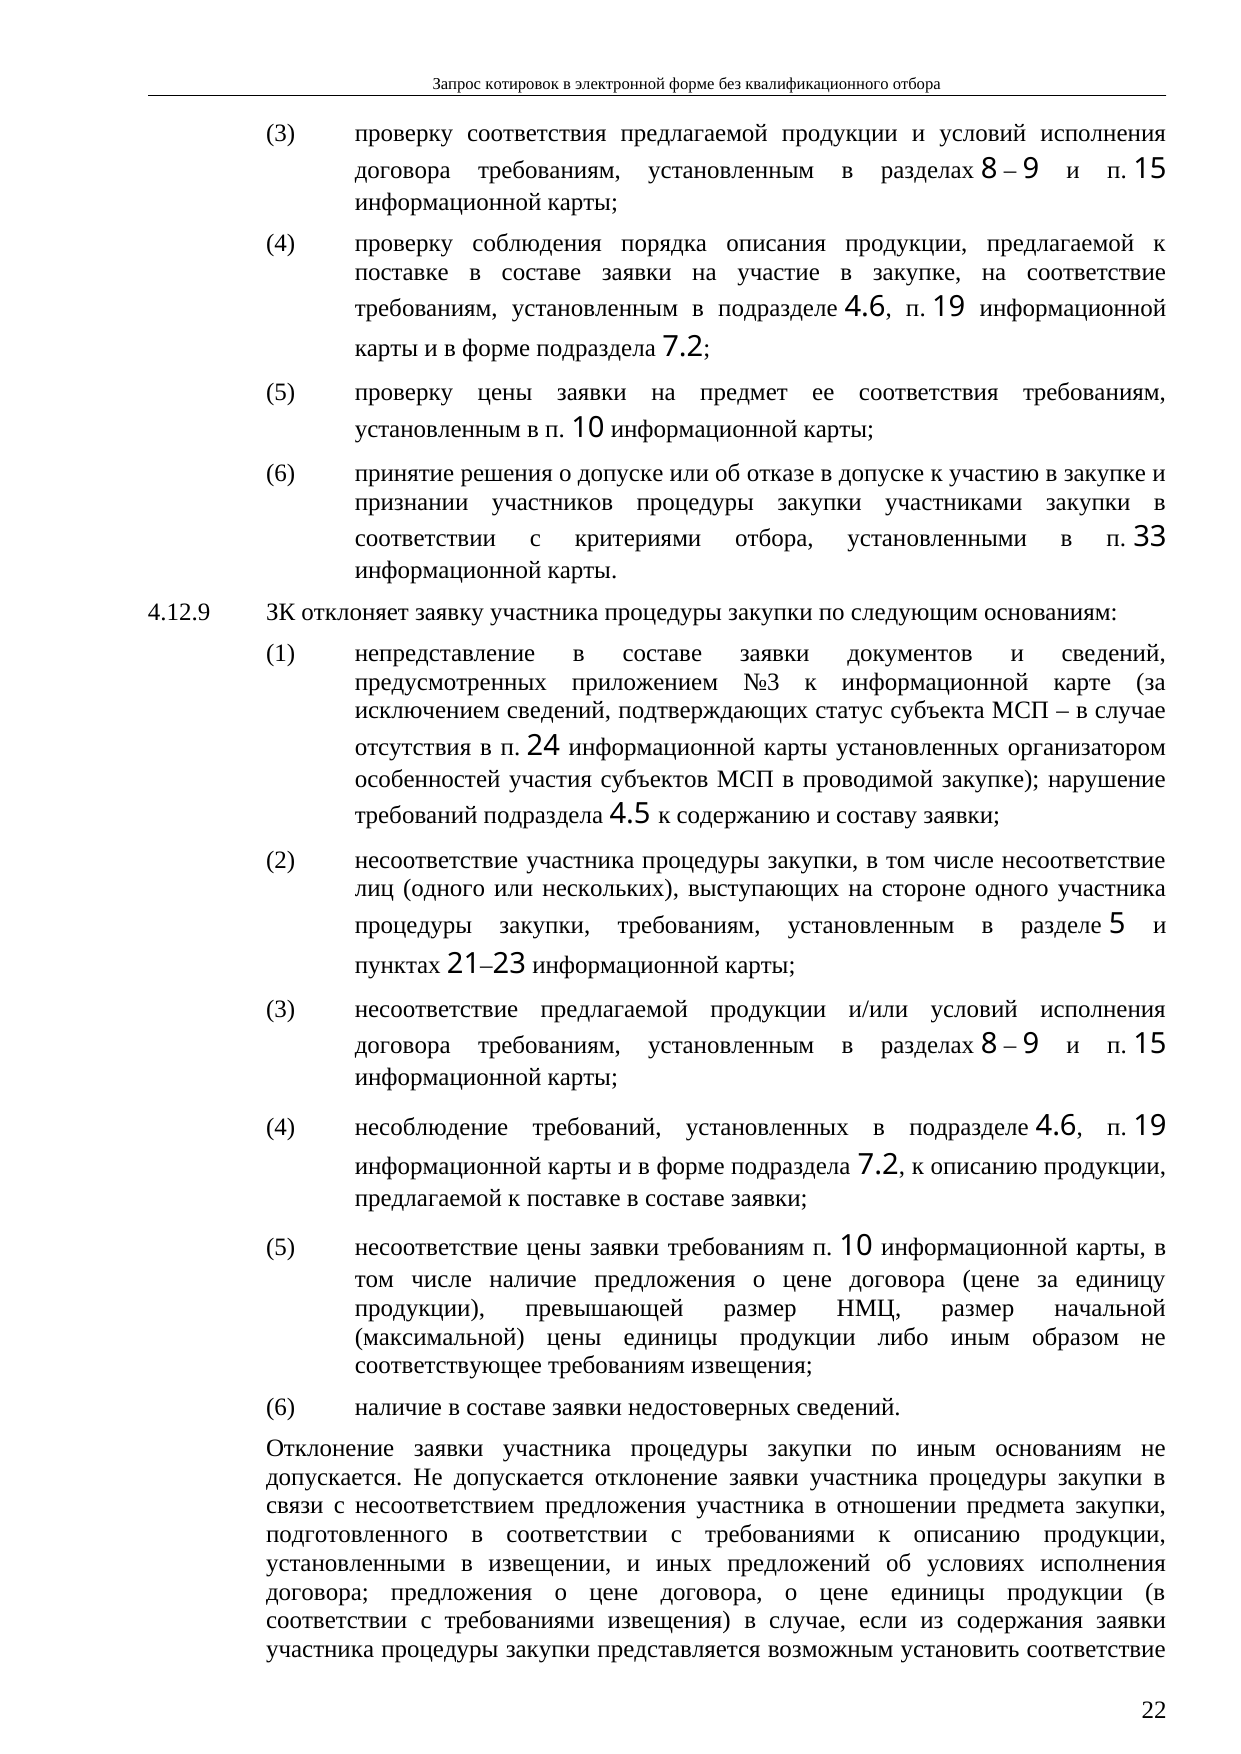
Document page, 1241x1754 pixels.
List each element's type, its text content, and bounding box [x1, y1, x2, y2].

text несоответствие цены заявки требованиям п. 10 информационной карты, в том числе наличие предложения о цене договора (цене за единицу продукции), превышающей размер НМЦ, размер начальной (максимальной) цены единицы продукции либо иным образом не соответствующее требованиям извещения; [266, 1224, 1166, 1379]
text несоблюдение требований, установленных в подразделе 4.6, п. 13 информационной карты и в форме подраздела 7.3, к описанию продукции, предлагаемой к поставке в составе заявки; [266, 1104, 1166, 1212]
text проверку соответствия предлагаемой продукции и условий исполнения договора требованиям, установленным в разделах 8 – 9 и п. 12 информационной карты; [266, 118, 1166, 215]
text принятие решения о допуске или об отказе в допуске к участию в закупке и признании участников процедуры закупки участниками закупки в соответствии с критериями отбора, установленными в п. 27 информационной карты. [266, 458, 1166, 584]
text проверку цены заявки на предмет ее соответствия требованиям, установленным в п. 10 информационной карты; [266, 377, 1166, 446]
text несоответствие предлагаемой продукции и/или условий исполнения договора требованиям, установленным в разделах 8 – 9 и п. 12 информационной карты; [266, 994, 1166, 1091]
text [148, 1433, 1166, 1663]
text проверку соблюдения порядка описания продукции, предлагаемой к поставке в составе заявки на участие в закупке, на соответствие требованиям, установленным в подразделе 4.6, п. 13 информационной карты и в форме подраздела 7.3; [266, 228, 1166, 365]
text несоответствие участника процедуры закупки, в том числе несоответствие лиц (одного или нескольких), выступающих на стороне одного участника процедуры закупки, требованиям, установленным в разделе 5 и пунктах 15–17 информационной карты; [266, 845, 1166, 982]
text непредставление в составе заявки документов и сведений, предусмотренных приложением №3 к информационной карте (за исключением сведений, подтверждающих статус субъекта МСП – в случае отсутствия в п. 18 информационной карты установленных организатором особенностей участия субъектов МСП в проводимой закупке); нарушение требований подраздела 4.5 к содержанию и составу заявки; [266, 638, 1166, 832]
text ЗК отклоняет заявку участника процедуры закупки по следующим основаниям: [148, 597, 1166, 625]
text наличие в составе заявки недостоверных сведений. [266, 1392, 1166, 1420]
